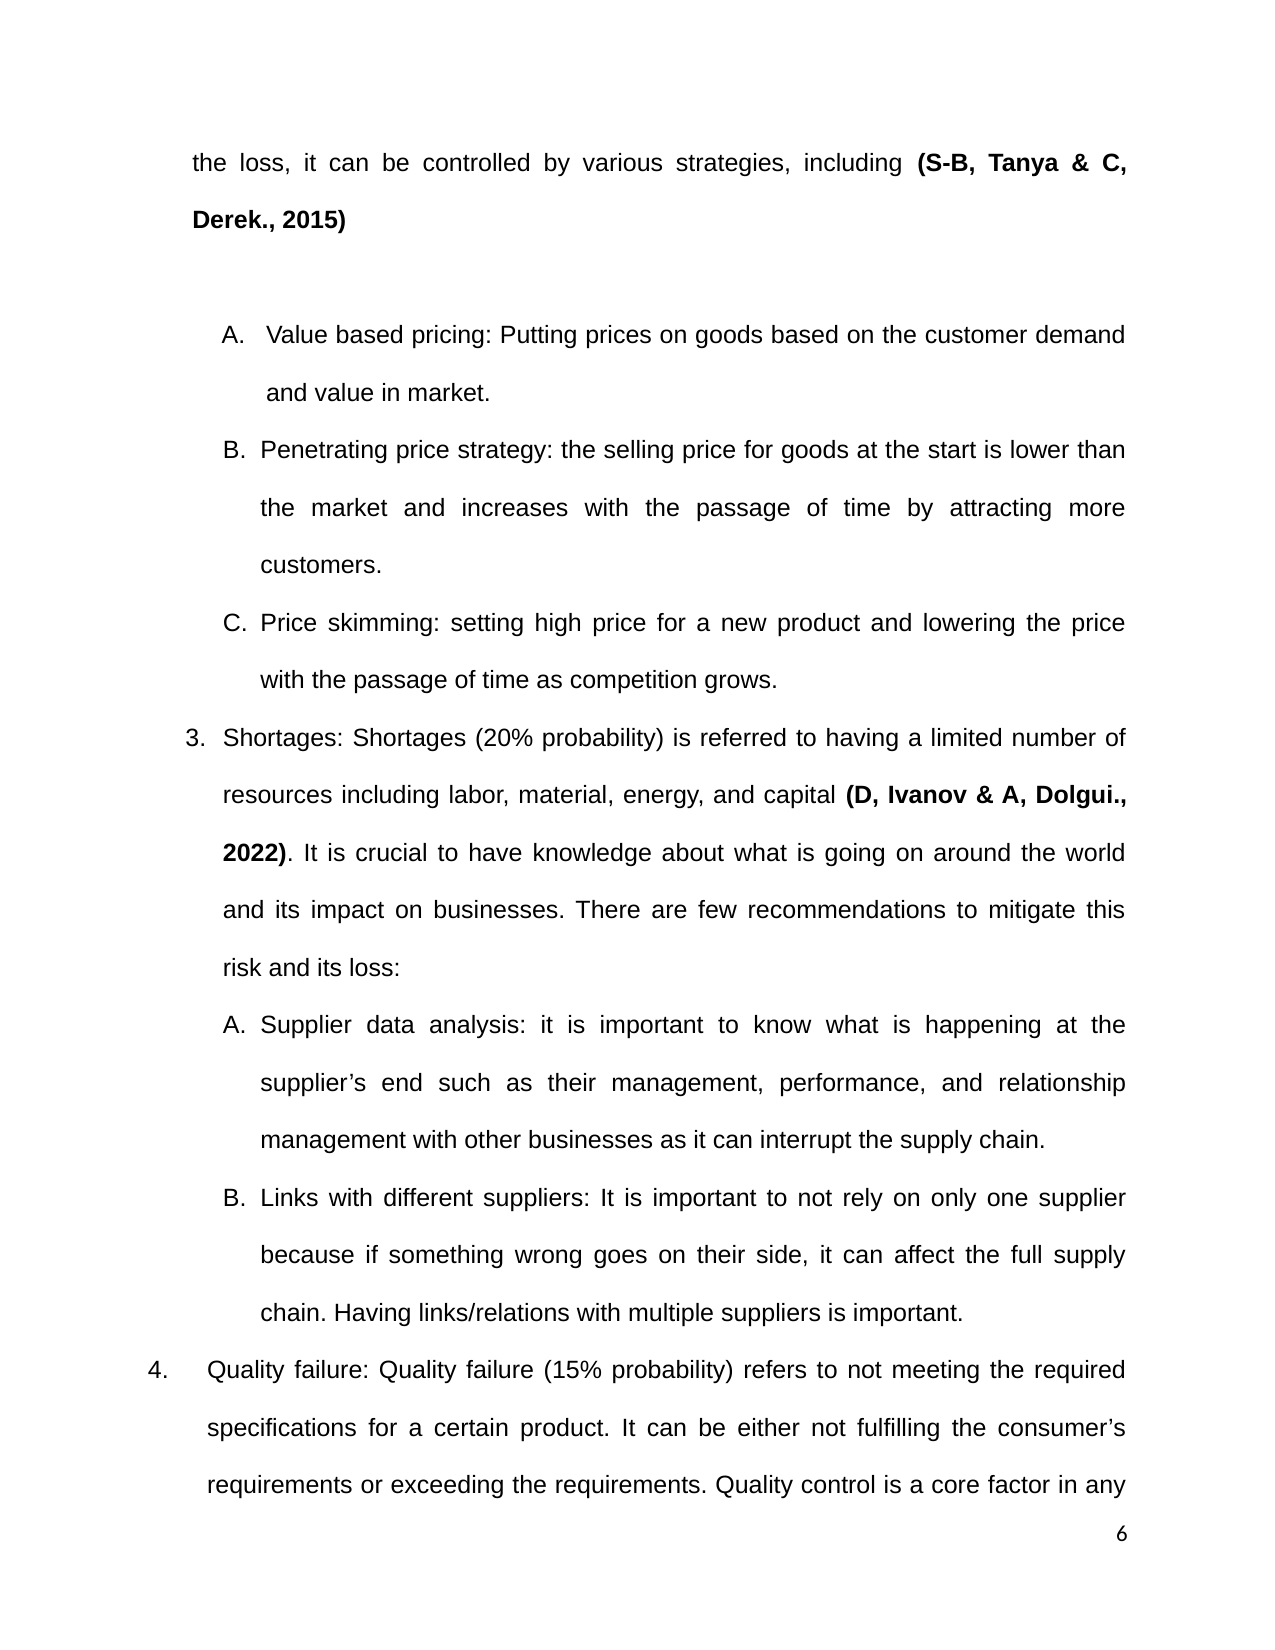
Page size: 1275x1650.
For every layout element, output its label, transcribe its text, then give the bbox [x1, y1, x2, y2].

list Supplier data analysis: it is important to know what is happening at the supplier’s end such as their management, performance, and relationship management with other businesses as it can interrupt the supply chain. [223, 1010, 1127, 1154]
list Penetrating price strategy: the selling price for goods at the start is lower than the market and increases with the passage of time by attracting more customers. [223, 435, 1127, 579]
list Shortages: Shortages (20% probability) is referred to having a limited number of resources including labor, material, energy, and capital (D, Ivanov & A, Dolgui., 2022). It is crucial to have knowledge about what is going on around the world and its impact on businesses. There are few recommendations to mitigate this risk and its loss: [185, 723, 1127, 981]
list Price skimming: setting high price for a new product and lowering the price with the passage of time as competition grows. [223, 608, 1127, 694]
list Value based pricing: Putting prices on goods based on the customer demand and value in market. [221, 320, 1127, 406]
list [148, 148, 1127, 234]
list Links with different suppliers: It is important to not rely on only one supplier because if something wrong goes on their side, it can affect the full supply chain. Having links/relations with multiple suppliers is important. [223, 1183, 1127, 1326]
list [148, 1355, 1127, 1499]
